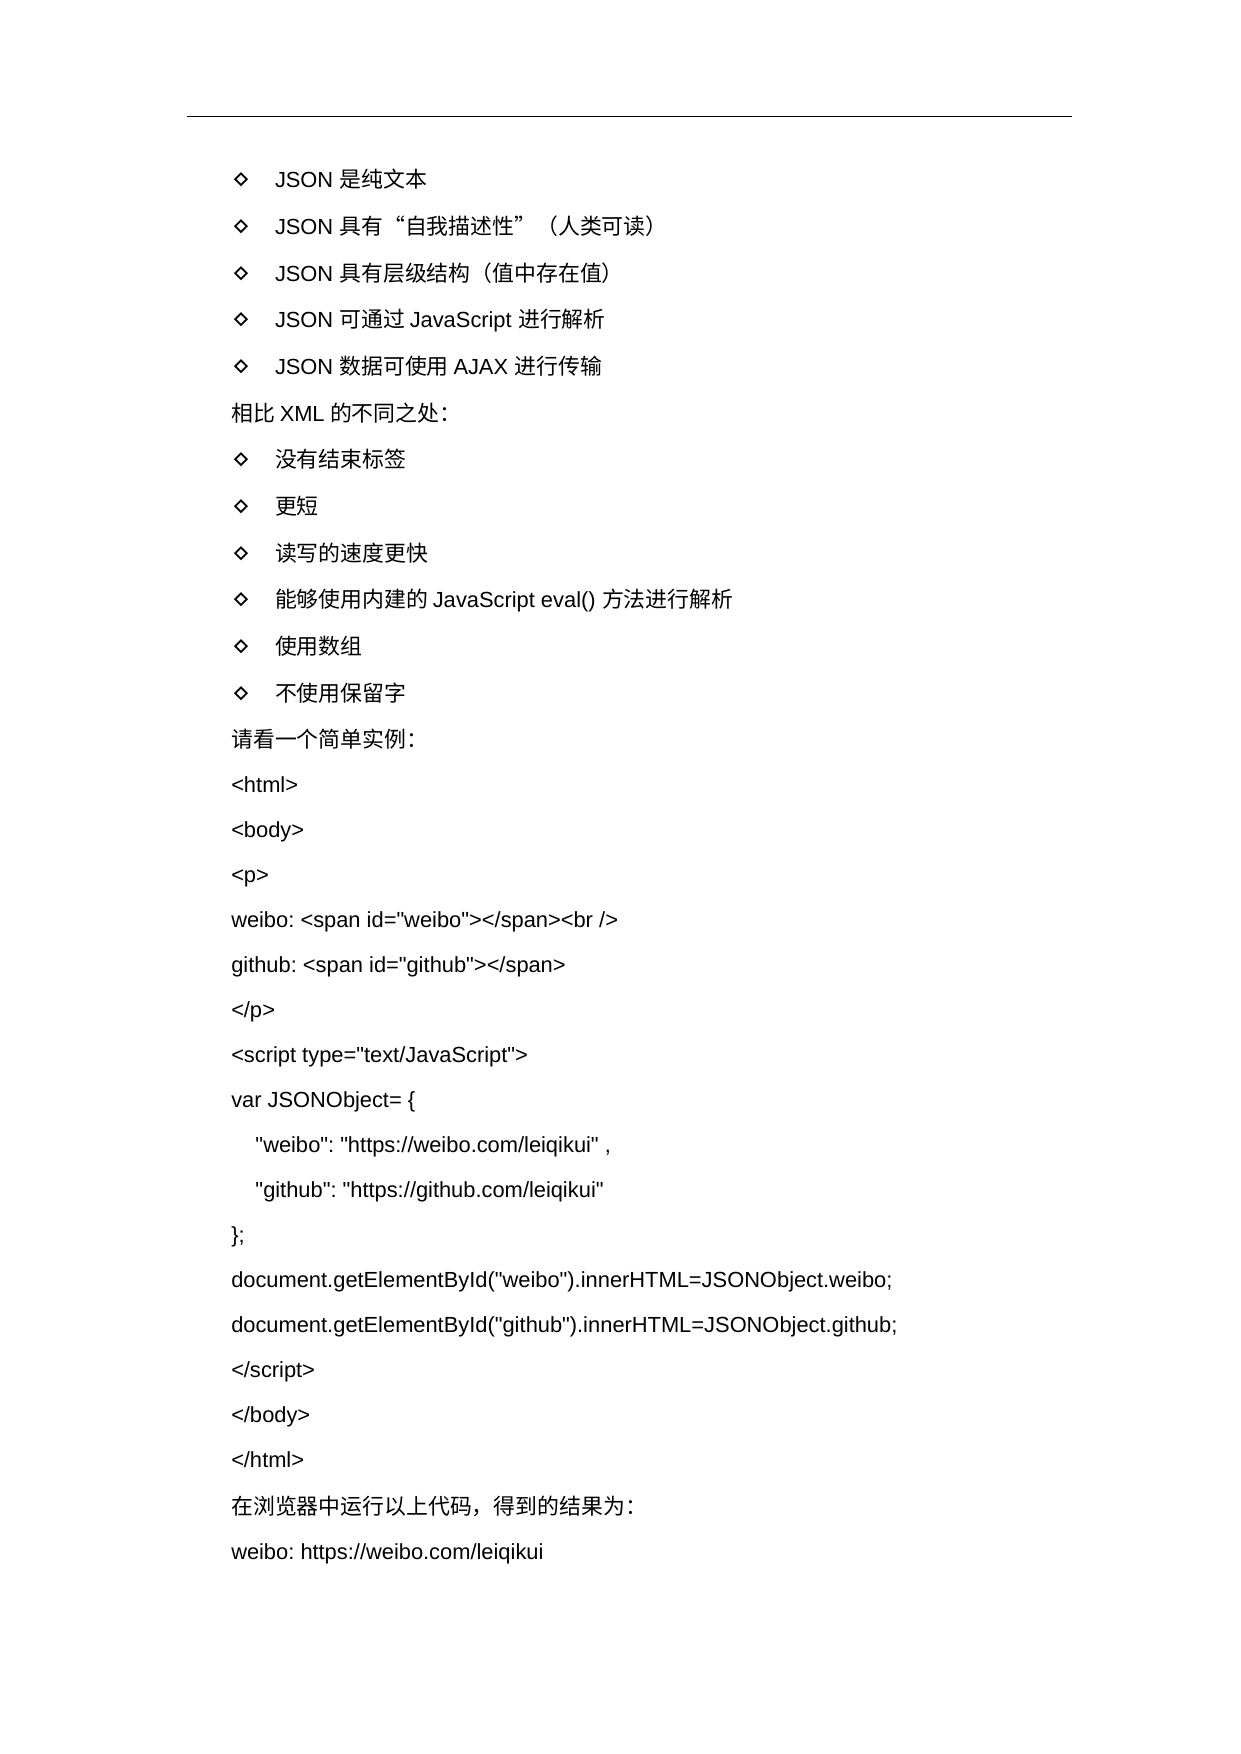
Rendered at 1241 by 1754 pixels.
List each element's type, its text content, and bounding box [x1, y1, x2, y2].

list JSON 可通过 JavaScript 进行解析 [231, 302, 1072, 334]
list 不使用保留字 [231, 675, 1072, 708]
text weibo: <span id="weibo"></span><br /> [187, 904, 1072, 936]
text </body> [187, 1399, 1072, 1431]
text <html> [187, 769, 1072, 801]
list JSON 具有“自我描述性”（人类可读） [231, 209, 1072, 241]
list JSON 数据可使用 AJAX 进行传输 [231, 349, 1072, 381]
text var JSONObject= { [187, 1084, 1072, 1116]
text }; [187, 1219, 1072, 1251]
text 在浏览器中运行以上代码，得到的结果为： [187, 1489, 1072, 1521]
text weibo: https://weibo.com/leiqikui [187, 1535, 1072, 1568]
text document.getElementById("github").innerHTML=JSONObject.github; [187, 1309, 1072, 1341]
text <body> [187, 814, 1072, 846]
text </p> [187, 994, 1072, 1026]
list 使用数组 [231, 629, 1072, 661]
text </html> [187, 1444, 1072, 1476]
list JSON 是纯文本 [231, 162, 1072, 194]
text github: <span id="github"></span> [187, 949, 1072, 981]
text "weibo": "https://weibo.com/leiqikui" , [187, 1129, 1072, 1161]
list 能够使用内建的 JavaScript eval() 方法进行解析 [231, 582, 1072, 614]
list 读写的速度更快 [231, 535, 1072, 568]
text 请看一个简单实例： [187, 722, 1072, 754]
list 没有结束标签 [231, 442, 1072, 474]
text "github": "https://github.com/leiqikui" [187, 1174, 1072, 1206]
text <script type="text/JavaScript"> [187, 1039, 1072, 1071]
text </script> [187, 1354, 1072, 1386]
list JSON 具有层级结构（值中存在值） [231, 255, 1072, 288]
text <p> [187, 859, 1072, 891]
text 相比 XML 的不同之处： [187, 395, 1072, 428]
list 更短 [231, 489, 1072, 521]
text document.getElementById("weibo").innerHTML=JSONObject.weibo; [187, 1264, 1072, 1296]
